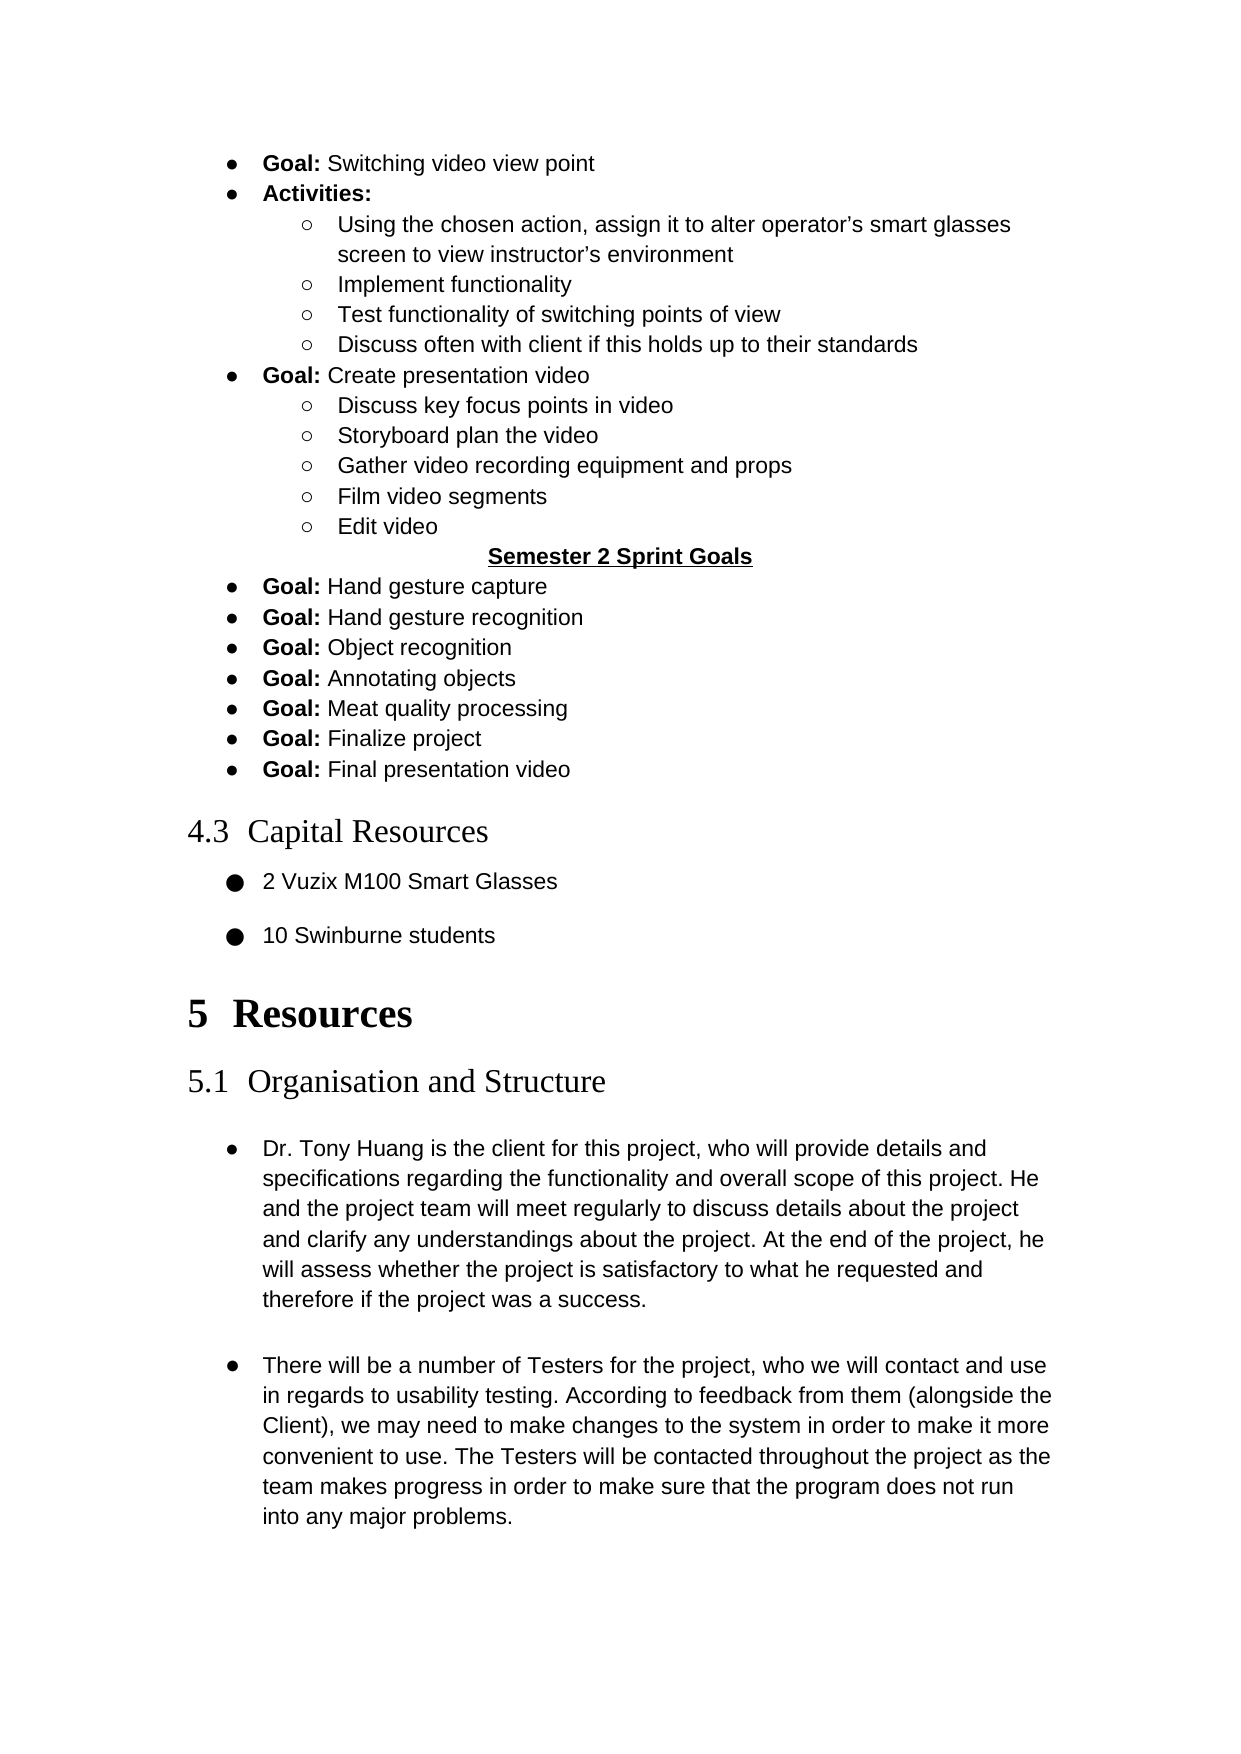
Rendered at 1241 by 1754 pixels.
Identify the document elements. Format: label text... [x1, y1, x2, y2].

text Semester 2 Sprint Goals [187, 543, 1053, 569]
list Goal: Hand gesture capture [225, 573, 1053, 600]
subtitle Organisation and Structure [187, 1062, 1053, 1100]
list 10 Swinburne students [225, 910, 1053, 957]
list Dr. Tony Huang is the client for this project, who will provide details and specifications regarding the functionality and overall scope of this project. He and the project team will meet regularly to discuss details about the project and clarify any understandings about the project. At the end of the project, he will assess whether the project is satisfactory to what he requested and therefore if the project was a success. [225, 1135, 1053, 1345]
list Edit video [300, 513, 1053, 539]
list Goal: Create presentation video [225, 362, 1053, 388]
subtitle Capital Resources [187, 811, 1053, 849]
list Goal: Switching video view point [225, 150, 1053, 176]
list Discuss key focus points in video [300, 392, 1053, 418]
list Implement functionality [300, 271, 1053, 297]
list There will be a number of Testers for the project, who we will contact and use in regards to usability testing. According to feedback from them (alongside the Client), we may need to make changes to the system in order to make it more convenient to use. The Testers will be contacted throughout the project as the team makes progress in order to make sure that the program does not run into any major problems. [225, 1350, 1053, 1529]
list Goal: Hand gesture recognition [225, 604, 1053, 630]
list Goal: Meat quality processing [225, 695, 1053, 721]
list Gather video recording equipment and props [300, 452, 1053, 479]
list Goal: Annotating objects [225, 664, 1053, 691]
list Goal: Final presentation video [225, 756, 1053, 782]
list Discuss often with client if this holds up to their standards [300, 331, 1053, 358]
list Storyboard plan the video [300, 422, 1053, 449]
list 2 Vuzix M100 Smart Glasses [225, 856, 1053, 903]
list Using the chosen action, assign it to alter operator’s smart glasses screen to view instructor’s environment [300, 211, 1053, 267]
list Goal: Finalize project [225, 725, 1053, 752]
list Goal: Object recognition [225, 634, 1053, 661]
subtitle Resources [187, 989, 1053, 1037]
list Test functionality of switching points of view [300, 301, 1053, 328]
list Film video segments [300, 483, 1053, 509]
list Activities: [225, 180, 1053, 207]
